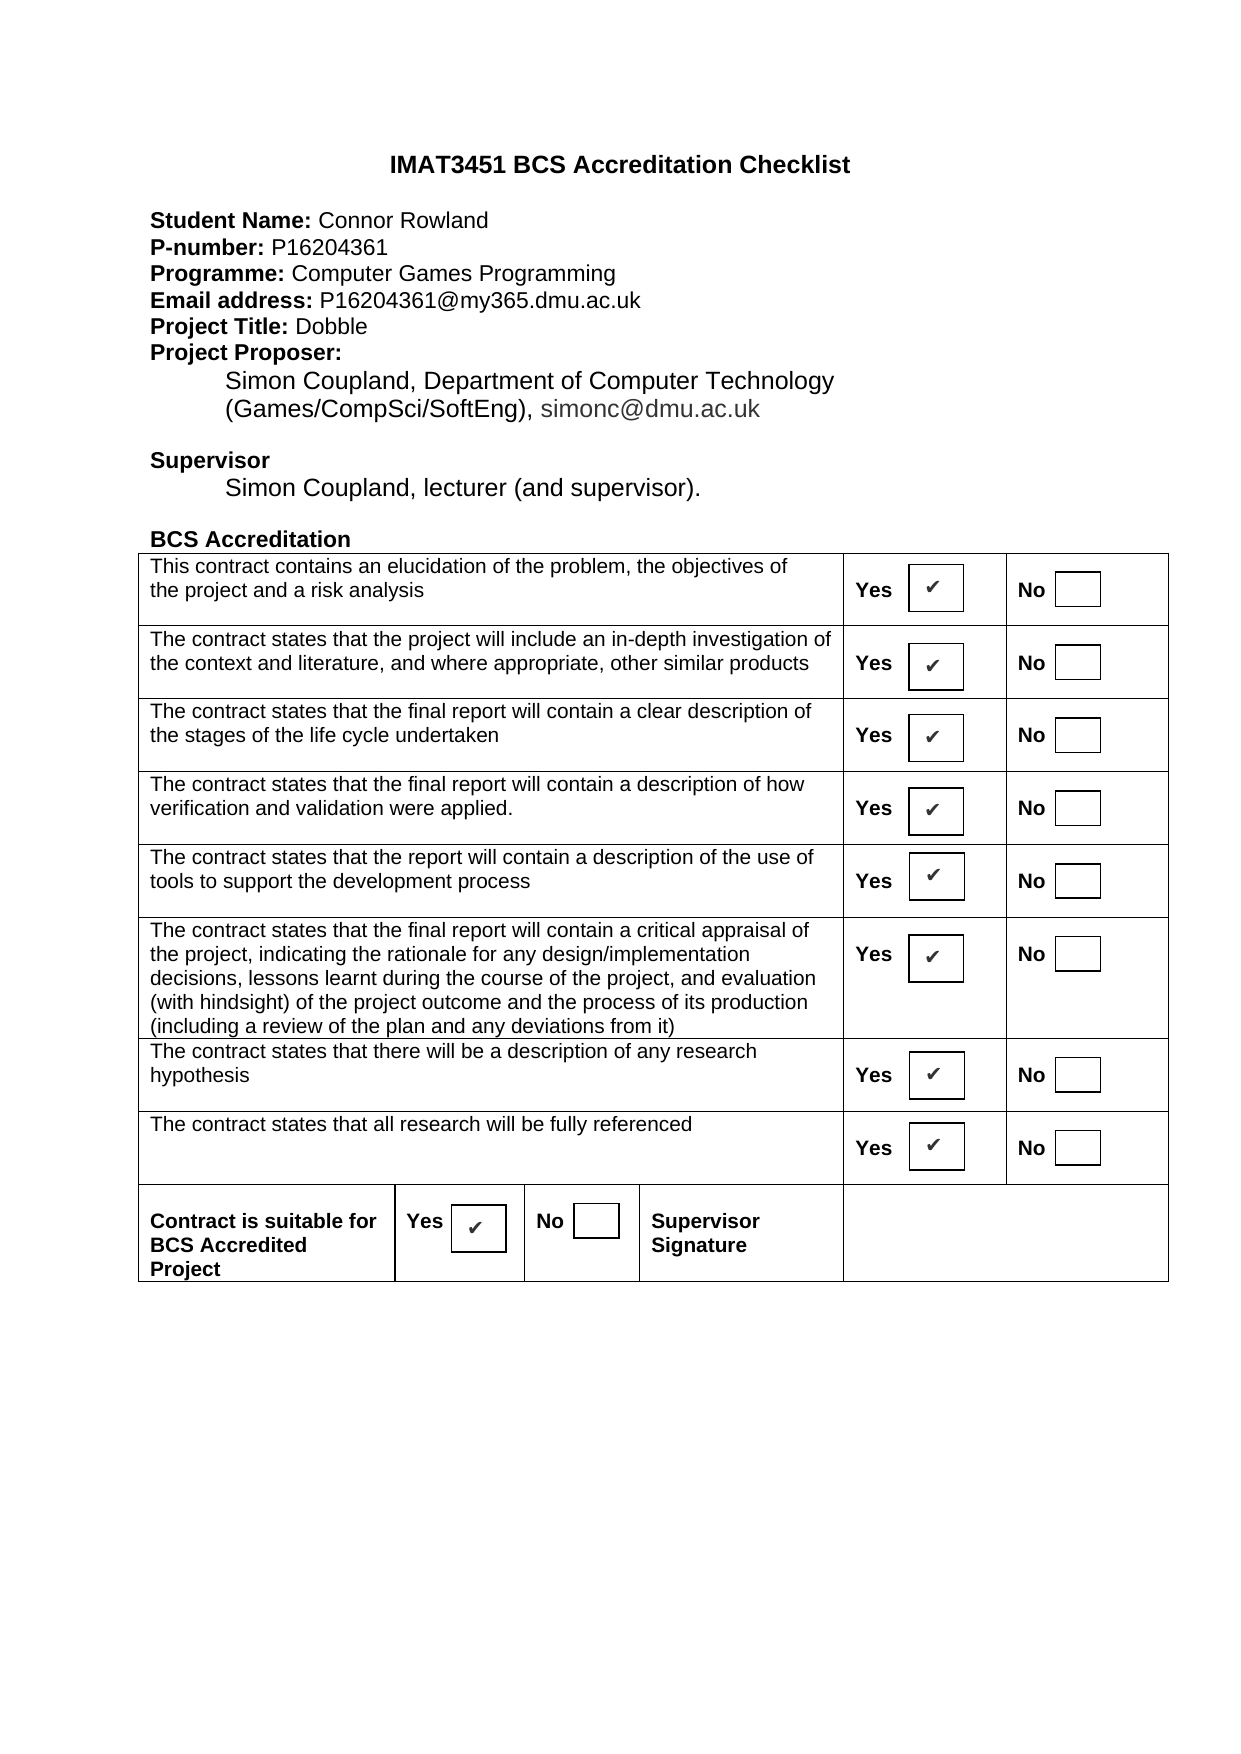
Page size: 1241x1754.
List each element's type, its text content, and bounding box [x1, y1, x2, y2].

table_cell The contract states that the project will include an in-depth investigation of the context and literature, and where appropriate, other similar products [139, 626, 843, 698]
table_cell The contract states that the final report will contain a critical appraisal of the project, indicating the rationale for any design/implementation decisions, lessons learnt during the course of the project, and evaluation (with hindsight) of the project outcome and the process of its production (including a review of the plan and any deviations from it) [139, 918, 843, 1038]
table_cell Yes [844, 626, 1006, 698]
table_header No [1007, 554, 1168, 625]
table_cell Contract is suitable for BCS Accredited Project [139, 1185, 394, 1281]
table_cell Yes [396, 1185, 524, 1281]
text Simon Coupland, lecturer (and supervisor). [150, 473, 1090, 502]
table_cell Yes [844, 699, 1006, 771]
table_cell No [1007, 845, 1168, 917]
table_cell Yes [844, 1112, 1006, 1184]
text Simon Coupland, Department of Computer Technology (Games/CompSci/SoftEng), simonc@dmu.ac.uk [225, 366, 1090, 423]
text BCS Accreditation [150, 526, 1090, 552]
text Programme: Computer Games Programming [150, 260, 1090, 287]
table_cell The contract states that there will be a description of any research hypothesis [139, 1039, 843, 1111]
table_cell Yes [844, 1039, 1006, 1111]
text Student Name: Connor Rowland [150, 207, 1090, 234]
text Supervisor [150, 447, 1090, 473]
table_cell No [1007, 626, 1168, 698]
text Project Title: Dobble [150, 313, 1090, 339]
table_cell Supervisor Signature [640, 1185, 843, 1281]
text Project Proposer: [150, 339, 1090, 366]
table_cell Yes [844, 845, 1006, 917]
table_cell No [1007, 1112, 1168, 1184]
table_cell [844, 1185, 1168, 1281]
table_cell The contract states that all research will be fully referenced [139, 1112, 843, 1184]
text IMAT3451 BCS Accreditation Checklist [150, 150, 1090, 179]
table_cell Yes [844, 918, 1006, 1038]
table_cell No [1007, 772, 1168, 844]
table_cell No [1007, 1039, 1168, 1111]
text Email address: P16204361@my365.dmu.ac.uk [150, 287, 1090, 313]
table_cell No [1007, 699, 1168, 771]
table_cell The contract states that the final report will contain a description of how verification and validation were applied. [139, 772, 843, 844]
table_header This contract contains an elucidation of the problem, the objectives of the project and a risk analysis [139, 554, 843, 625]
text P-number: P16204361 [150, 234, 1090, 260]
table_cell The contract states that the report will contain a description of the use of tools to support the development process [139, 845, 843, 917]
table_cell No [525, 1185, 639, 1281]
table_cell The contract states that the final report will contain a clear description of the stages of the life cycle undertaken [139, 699, 843, 771]
table_cell Yes [844, 772, 1006, 844]
table_cell No [1007, 918, 1168, 1038]
table_header Yes [844, 554, 1006, 625]
